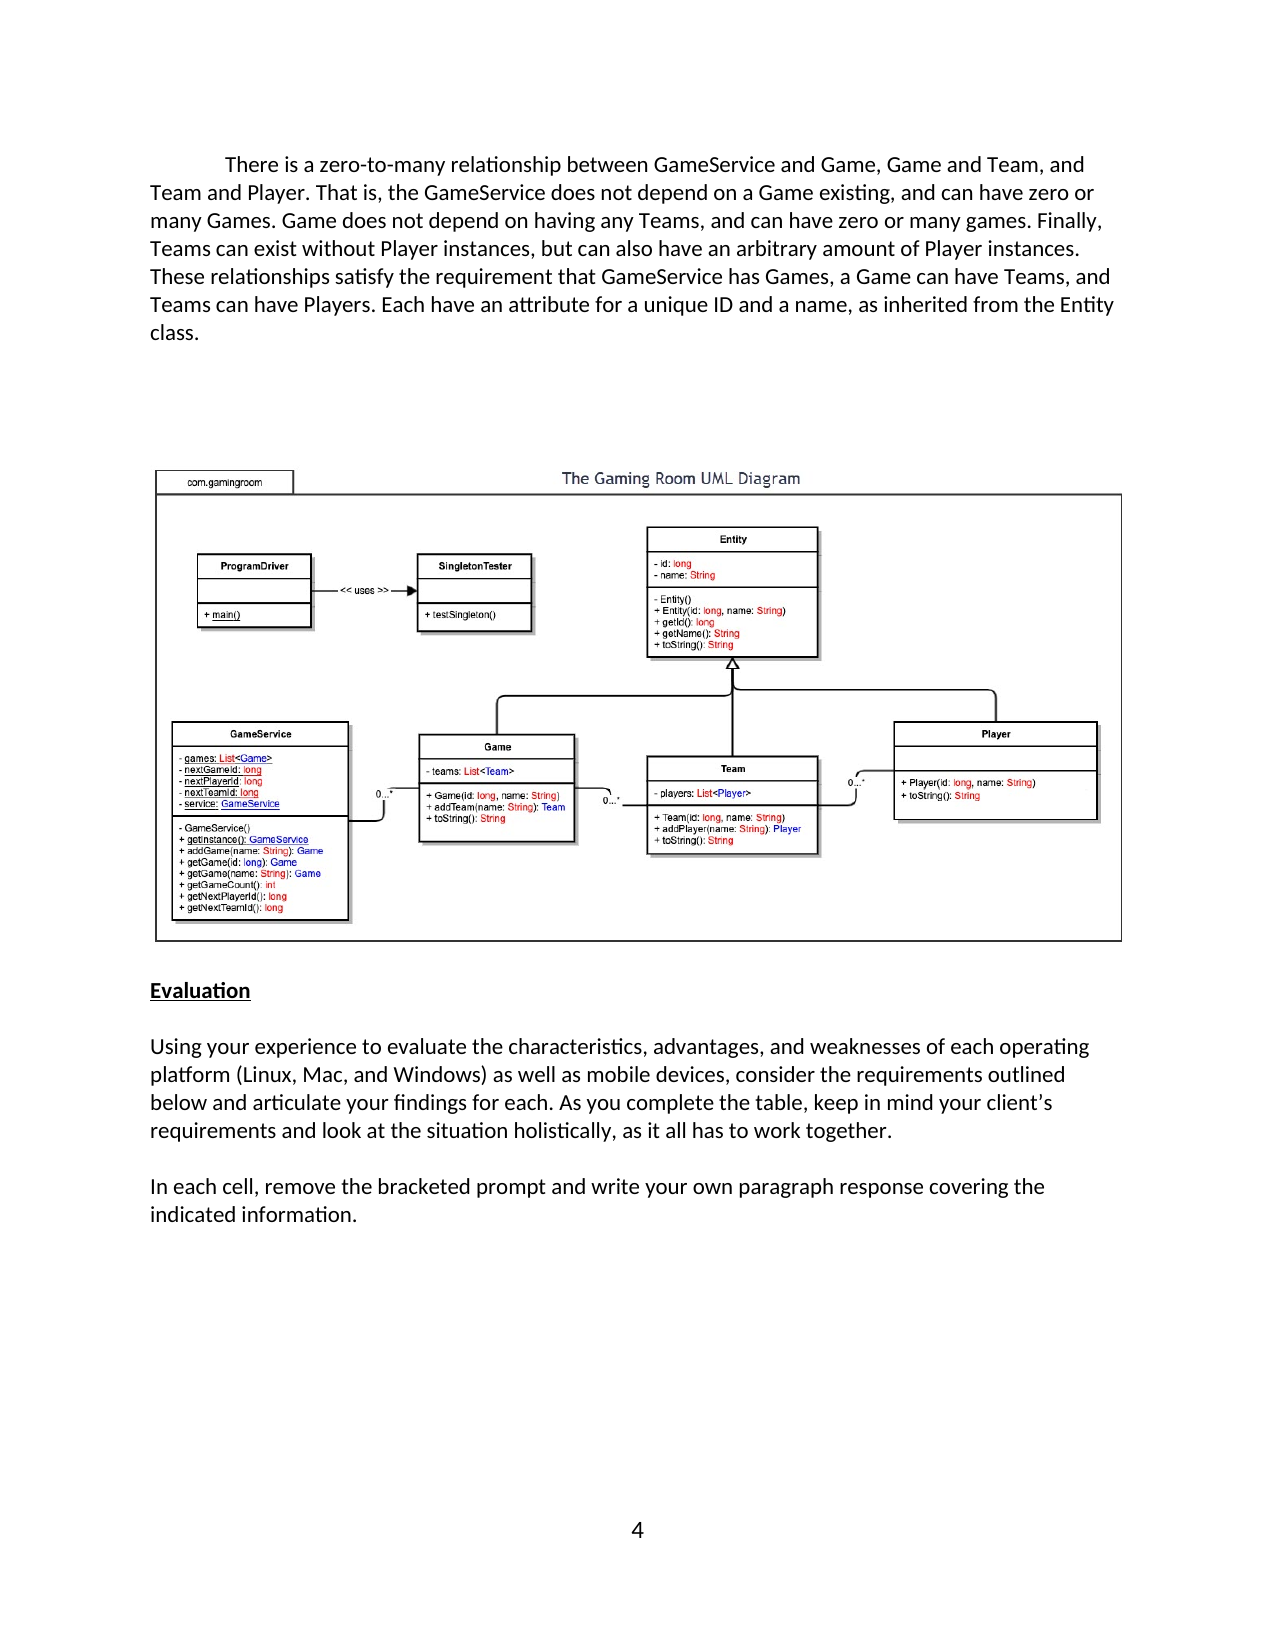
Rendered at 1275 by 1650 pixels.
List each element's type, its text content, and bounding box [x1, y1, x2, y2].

picture [150, 458, 1125, 948]
text Using your experience to evaluate the characteristics, advantages, and weaknesses of each operating platform (Linux, Mac, and Windows) as well as mobile devices, consider the requirements outlined below and articulate your findings for each. As you complete the table, keep in mind your client’s requirements and look at the situation holistically, as it all has to work together. [150, 1032, 1125, 1144]
text There is a zero-to-many relationship between GameService and Game, Game and Team, and Team and Player. That is, the GameService does not depend on a Game existing, and can have zero or many Games. Game does not depend on having any Teams, and can have zero or many games. Finally, Teams can exist without Player instances, but can also have an arbitrary amount of Player instances. These relationships satisfy the requirement that GameService has Games, a Game can have Teams, and Teams can have Players. Each have an attribute for a unique ID and a name, as inherited from the Entity class. [150, 150, 1125, 346]
text In each cell, remove the bracketed prompt and write your own paragraph response covering the indicated information. [150, 1172, 1125, 1228]
subtitle Evaluation [150, 976, 1125, 1004]
